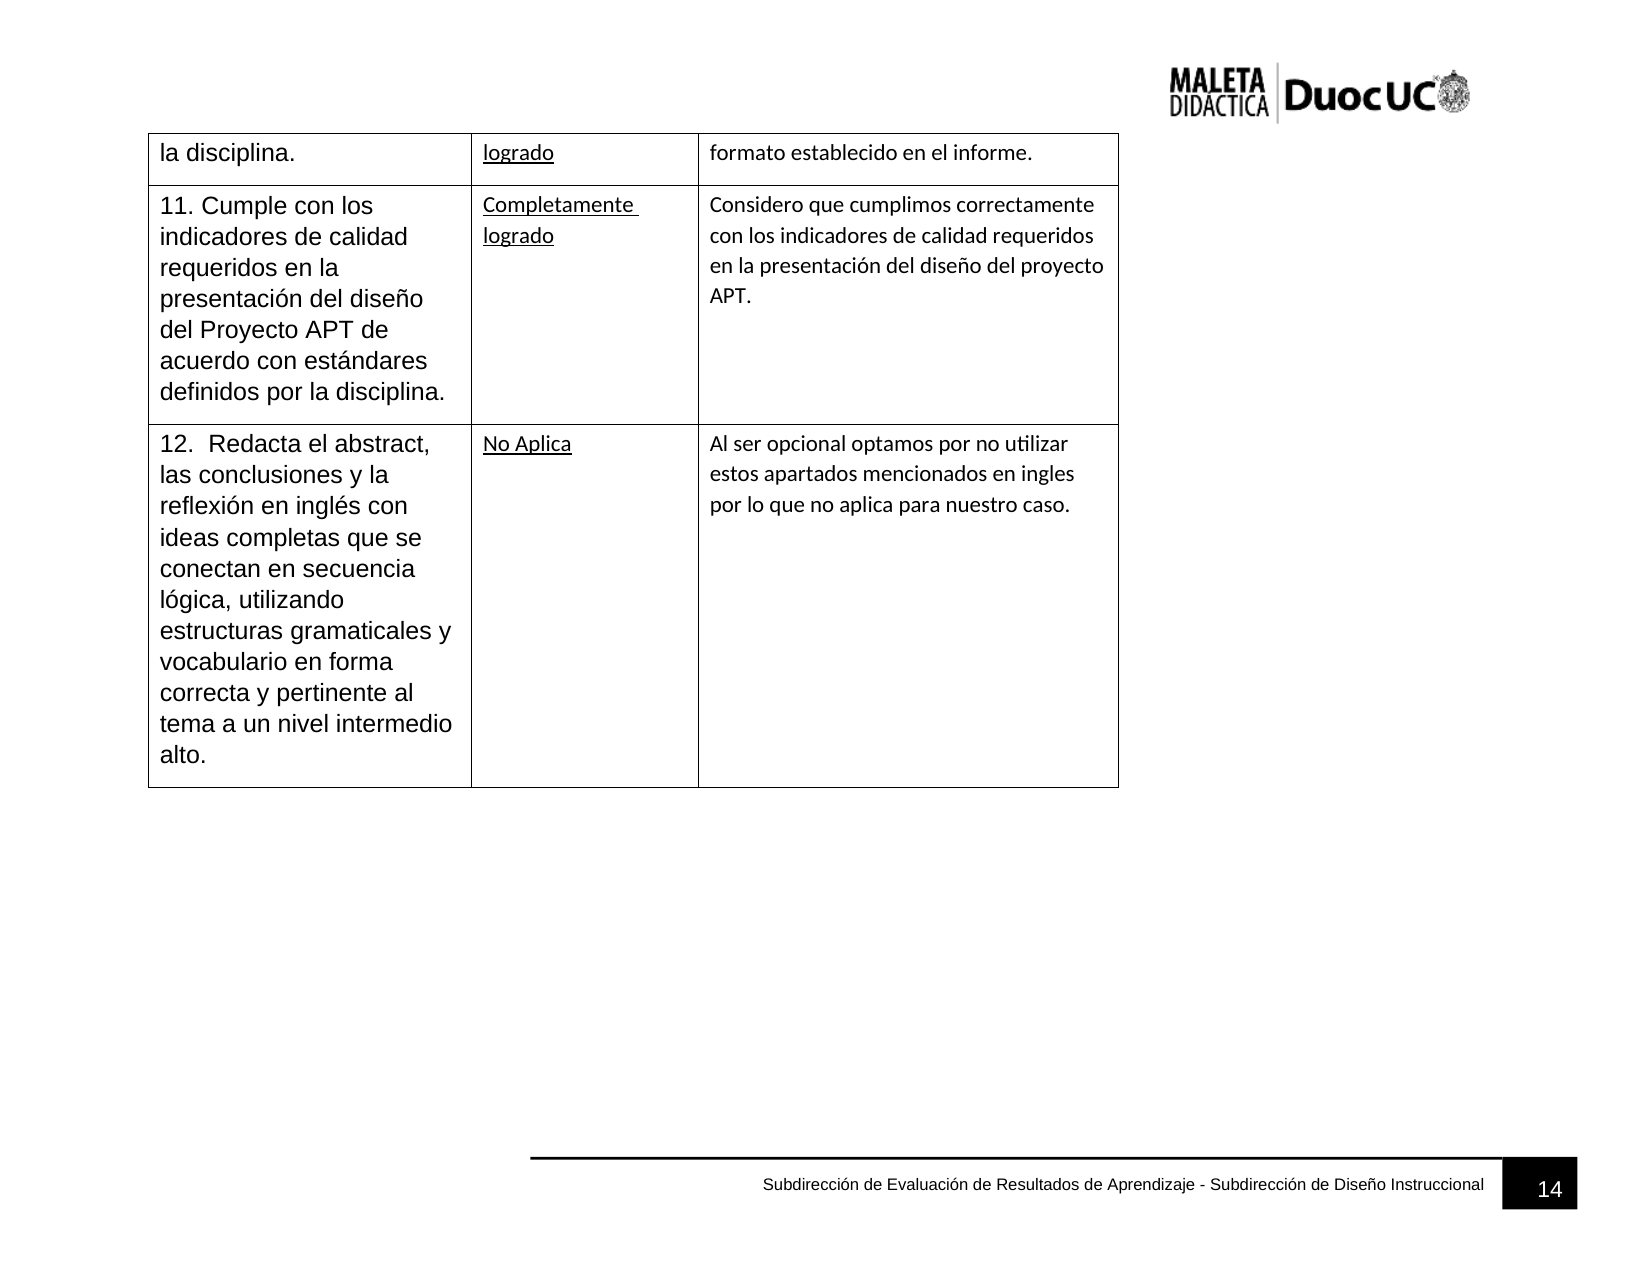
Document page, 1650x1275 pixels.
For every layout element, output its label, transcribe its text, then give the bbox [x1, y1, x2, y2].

table_cell 10. Cumple con el formato del informe establecido por la disciplina. [149, 134, 471, 185]
table_cell Este apartado esta completamente logrado pues seguimos y cumplimos el formato establecido en el informe. [699, 134, 1118, 185]
table_cell Completamente logrado [472, 134, 698, 185]
table_cell Al ser opcional optamos por no utilizar estos apartados mencionados en ingles por lo que no aplica para nuestro caso. [699, 425, 1118, 787]
table_cell Completamente logrado [472, 186, 698, 424]
table_cell 11. Cumple con los indicadores de calidad requeridos en la presentación del diseño del Proyecto APT de acuerdo con estándares definidos por la disciplina. [149, 186, 471, 424]
table_cell Considero que cumplimos correctamente con los indicadores de calidad requeridos en la presentación del diseño del proyecto APT. [699, 186, 1118, 424]
table_cell 12. Redacta el abstract, las conclusiones y la reflexión en inglés con ideas completas que se conectan en secuencia lógica, utilizando estructuras gramaticales y vocabulario en forma correcta y pertinente al tema a un nivel intermedio alto. [149, 425, 471, 787]
picture [1162, 54, 1478, 130]
table_cell No Aplica [472, 425, 698, 787]
